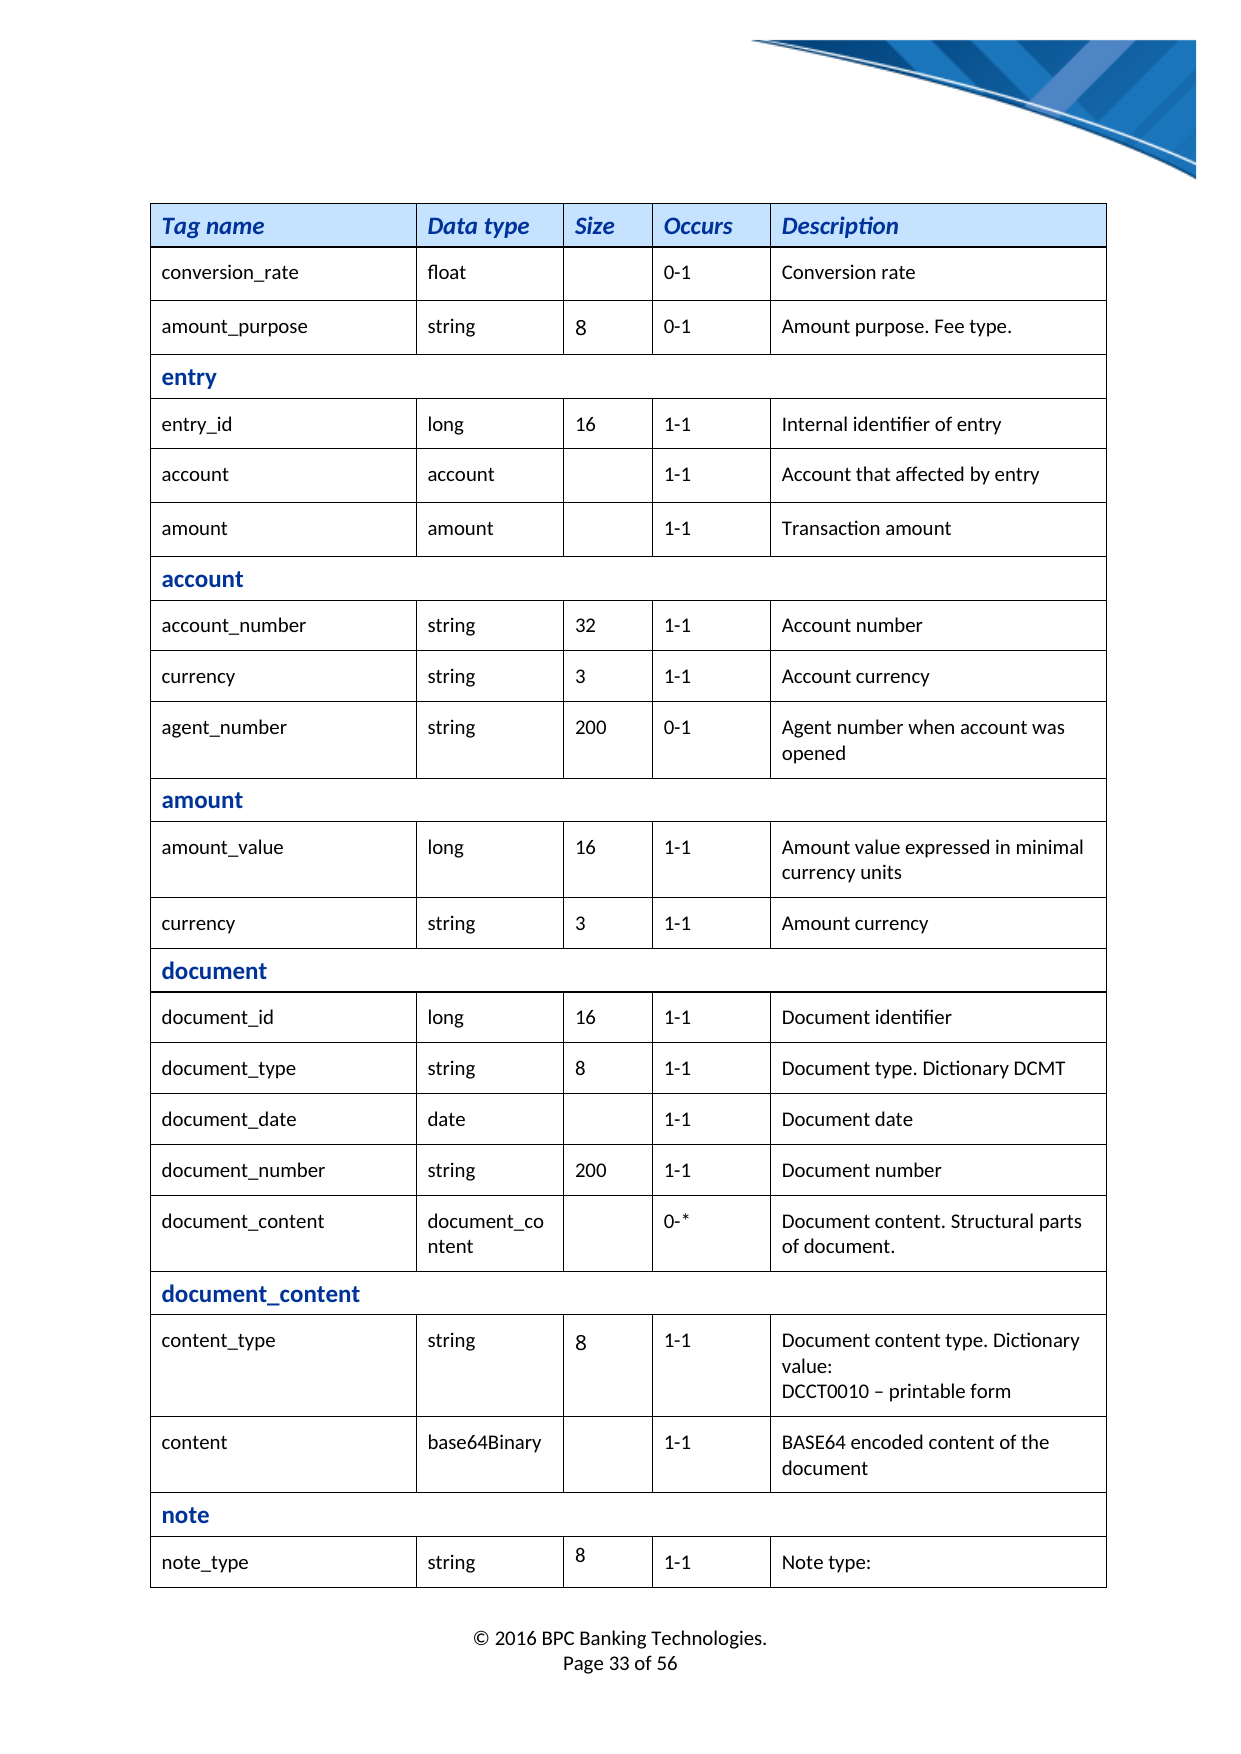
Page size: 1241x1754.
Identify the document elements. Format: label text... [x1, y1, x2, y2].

table_cell 8 [564, 1537, 652, 1587]
table_cell Document type. Dictionary DCMT [771, 1043, 1106, 1093]
table_cell 1-1 [653, 1145, 770, 1195]
table_cell content [151, 1417, 416, 1492]
table_cell [564, 1196, 652, 1271]
table_cell content_type [151, 1315, 416, 1416]
table_cell long [417, 822, 563, 897]
table_cell 3 [564, 898, 652, 948]
table_cell 8 [564, 1315, 652, 1416]
table_cell account [151, 557, 1106, 599]
table_cell long [417, 399, 563, 448]
table_cell account_number [151, 601, 416, 650]
table_cell Document number [771, 1145, 1106, 1195]
table_cell document_date [151, 1094, 416, 1144]
table_cell 1-1 [653, 1315, 770, 1416]
table_cell Account that affected by entry [771, 449, 1106, 502]
table_cell document_number [151, 1145, 416, 1195]
table_cell 200 [564, 702, 652, 777]
table_cell note [151, 1493, 1106, 1536]
table_cell 0-1 [653, 301, 770, 354]
table_cell Account number [771, 601, 1106, 650]
table_cell 16 [564, 399, 652, 448]
table_cell Conversion rate [771, 248, 1106, 300]
table_header Description [771, 204, 1106, 246]
table_cell Document date [771, 1094, 1106, 1144]
table_cell amount_purpose [151, 301, 416, 354]
table_cell entry [151, 355, 1106, 397]
table_cell Note type: NTTPUSER – user comment; NTTPRSTR - Notes for registry of opened and closed accounts; NTTPDLVR – Delivery notes. [771, 1537, 1106, 1587]
table_cell string [417, 301, 563, 354]
table_cell conversion_rate [151, 248, 416, 300]
table_cell string [417, 1145, 563, 1195]
table_cell 16 [564, 822, 652, 897]
table_cell Document content. Structural parts of document. [771, 1196, 1106, 1271]
table_cell document_content [417, 1196, 563, 1271]
table_cell Internal identifier of entry [771, 399, 1106, 448]
table_cell 8 [564, 301, 652, 354]
table_cell amount [151, 779, 1106, 821]
table_cell account [151, 449, 416, 502]
table_cell Document identifier [771, 993, 1106, 1042]
table_cell Account currency [771, 651, 1106, 701]
table_cell agent_number [151, 702, 416, 777]
table_cell string [417, 601, 563, 650]
table_cell Amount purpose. Fee type. [771, 301, 1106, 354]
table_cell date [417, 1094, 563, 1144]
table_cell [564, 1094, 652, 1144]
table_cell 1-1 [653, 651, 770, 701]
table_cell Transaction amount [771, 503, 1106, 556]
table_cell 200 [564, 1145, 652, 1195]
table_cell 1-1 [653, 601, 770, 650]
table_cell Document content type. Dictionary value: DCCT0010 – printable form [771, 1315, 1106, 1416]
table_cell currency [151, 898, 416, 948]
table_cell document [151, 949, 1106, 991]
table_cell Agent number when account was opened [771, 702, 1106, 777]
table_cell 1-1 [653, 993, 770, 1042]
table_cell 1-1 [653, 898, 770, 948]
table_cell 8 [564, 1043, 652, 1093]
table_cell base64Binary [417, 1417, 563, 1492]
table_cell string [417, 1315, 563, 1416]
table_header Data type [417, 204, 563, 246]
table_cell string [417, 1043, 563, 1093]
table_cell entry_id [151, 399, 416, 448]
table_cell BASE64 encoded content of the document [771, 1417, 1106, 1492]
table_cell string [417, 898, 563, 948]
table_cell Amount value expressed in minimal currency units [771, 822, 1106, 897]
table_cell document_type [151, 1043, 416, 1093]
table_header Occurs [653, 204, 770, 246]
table_cell float [417, 248, 563, 300]
table_cell note_type [151, 1537, 416, 1587]
table_cell 0-1 [653, 248, 770, 300]
table_cell [564, 248, 652, 300]
table_cell [564, 1417, 652, 1492]
table_cell 1-1 [653, 1094, 770, 1144]
table_cell 1-1 [653, 1537, 770, 1587]
table_cell 0-* [653, 1196, 770, 1271]
picture [745, 38, 1197, 185]
table_cell document_content [151, 1272, 1106, 1314]
table_cell document_content [151, 1196, 416, 1271]
table_cell 1-1 [653, 503, 770, 556]
table_cell string [417, 702, 563, 777]
table_cell Amount currency [771, 898, 1106, 948]
table_cell 1-1 [653, 449, 770, 502]
table_cell currency [151, 651, 416, 701]
table_cell document_id [151, 993, 416, 1042]
table_cell 32 [564, 601, 652, 650]
table_cell [564, 449, 652, 502]
table_cell 1-1 [653, 1043, 770, 1093]
table_cell amount_value [151, 822, 416, 897]
table_cell string [417, 1537, 563, 1587]
table_cell 1-1 [653, 1417, 770, 1492]
table_cell amount [417, 503, 563, 556]
table_cell 1-1 [653, 399, 770, 448]
table_cell account [417, 449, 563, 502]
table_header Size [564, 204, 652, 246]
table_cell [564, 503, 652, 556]
table_cell 3 [564, 651, 652, 701]
table_cell 0-1 [653, 702, 770, 777]
table_header Tag name [151, 204, 416, 246]
table_cell long [417, 993, 563, 1042]
table_cell amount [151, 503, 416, 556]
table_cell 1-1 [653, 822, 770, 897]
table_cell 16 [564, 993, 652, 1042]
table_cell string [417, 651, 563, 701]
